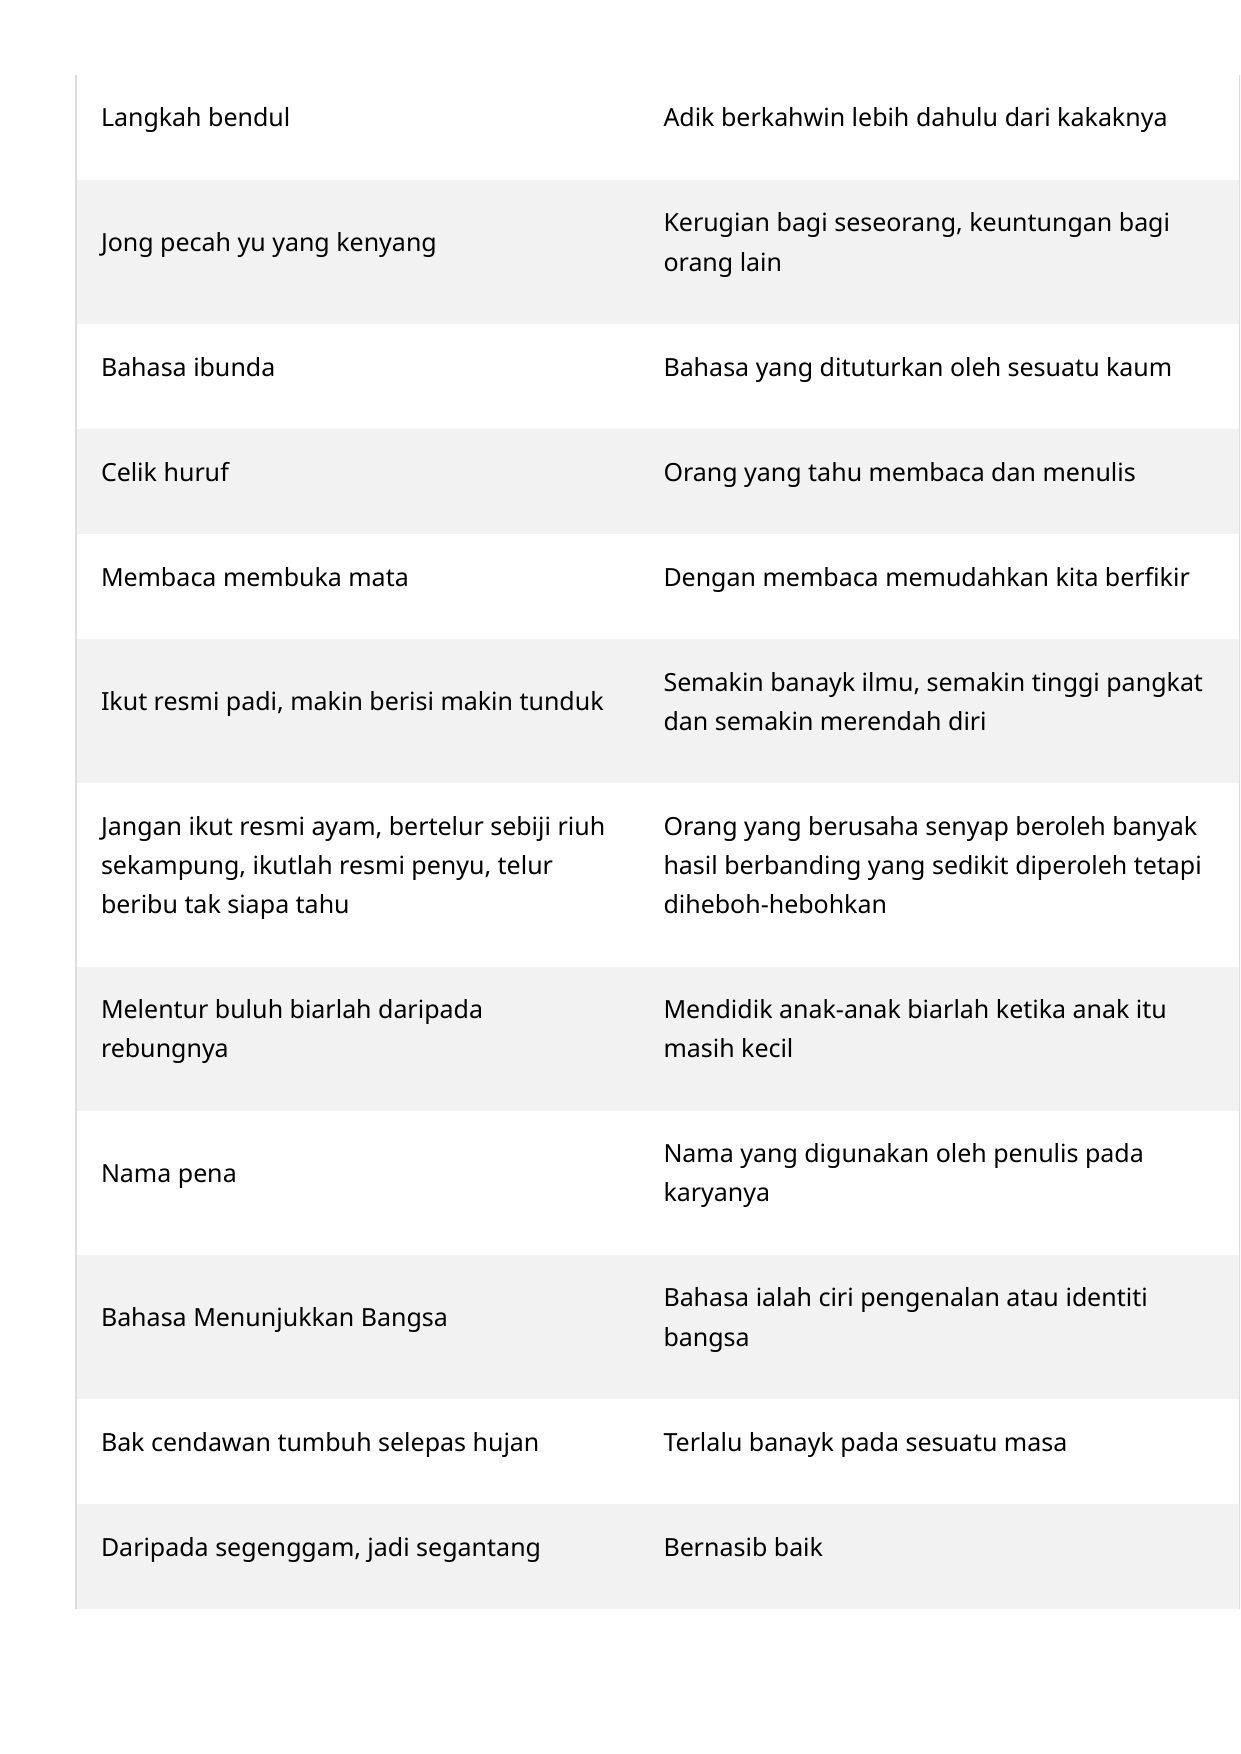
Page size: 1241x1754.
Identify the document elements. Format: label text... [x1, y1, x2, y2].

table_cell Daripada segenggam, jadi segantang [77, 1504, 638, 1609]
table_cell Bak cendawan tumbuh selepas hujan [77, 1399, 638, 1504]
table_cell Bahasa Menunjukkan Bangsa [77, 1255, 638, 1399]
table_cell Terlalu banayk pada sesuatu masa [638, 1399, 1239, 1504]
table_cell Bahasa ialah ciri pengenalan atau identiti bangsa [638, 1255, 1239, 1399]
table_cell Jangan ikut resmi ayam, bertelur sebiji riuh sekampung, ikutlah resmi penyu, telur beribu tak siapa tahu [77, 783, 638, 967]
table_cell Nama yang digunakan oleh penulis pada karyanya [638, 1111, 1239, 1255]
table_cell Orang yang tahu membaca dan menulis [638, 429, 1239, 534]
table_cell Nama pena [77, 1111, 638, 1255]
table_cell Bahasa yang dituturkan oleh sesuatu kaum [638, 324, 1239, 429]
table_cell Semakin banayk ilmu, semakin tinggi pangkat dan semakin merendah diri [638, 639, 1239, 783]
table_cell Mendidik anak-anak biarlah ketika anak itu masih kecil [638, 967, 1239, 1111]
table_cell Ikut resmi padi, makin berisi makin tunduk [77, 639, 638, 783]
table_cell Membaca membuka mata [77, 534, 638, 639]
table_cell Bahasa ibunda [77, 324, 638, 429]
table_cell Adik berkahwin lebih dahulu dari kakaknya [638, 75, 1239, 180]
table_cell Langkah bendul [77, 75, 638, 180]
table_cell Melentur buluh biarlah daripada rebungnya [77, 967, 638, 1111]
table_cell Jong pecah yu yang kenyang [77, 180, 638, 324]
table_cell Dengan membaca memudahkan kita berfikir [638, 534, 1239, 639]
table_cell Orang yang berusaha senyap beroleh banyak hasil berbanding yang sedikit diperoleh tetapi diheboh-hebohkan [638, 783, 1239, 967]
table_cell Kerugian bagi seseorang, keuntungan bagi orang lain [638, 180, 1239, 324]
table_cell Celik huruf [77, 429, 638, 534]
table_cell Bernasib baik [638, 1504, 1239, 1609]
